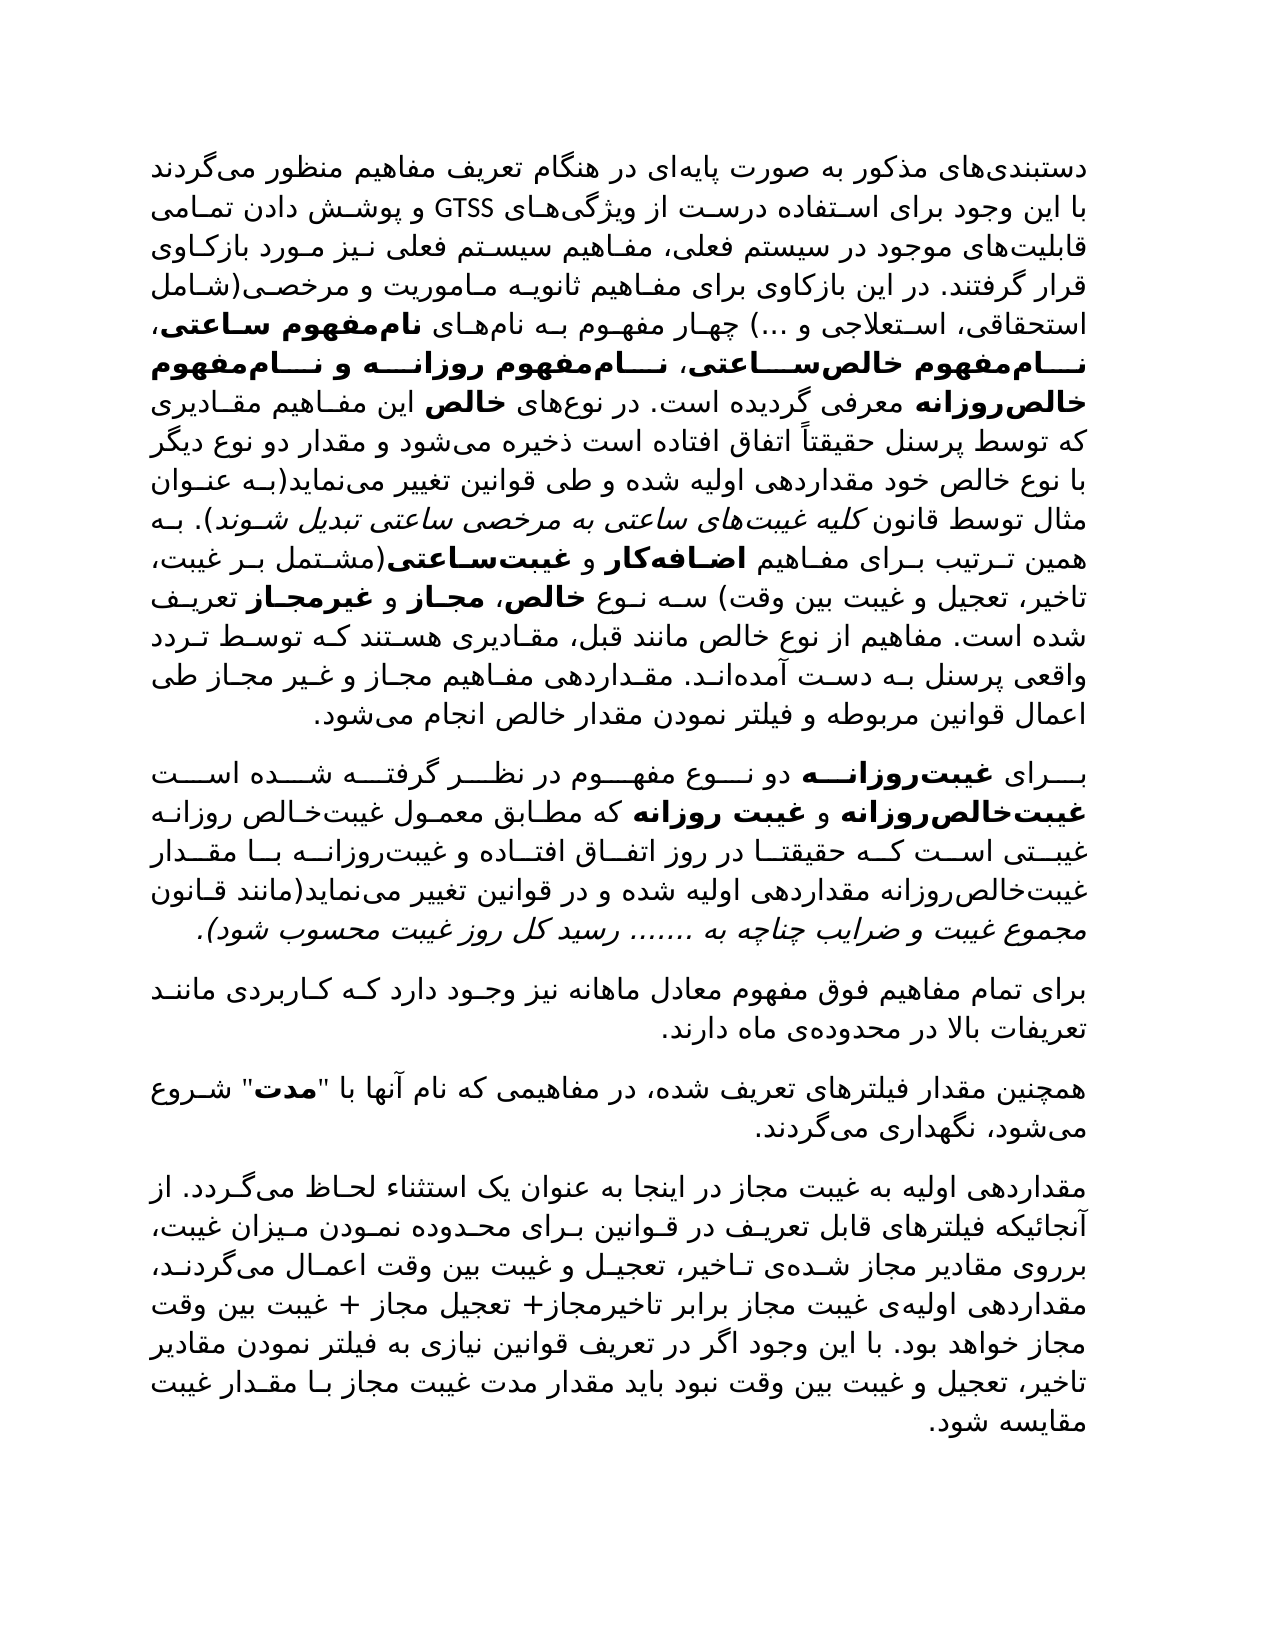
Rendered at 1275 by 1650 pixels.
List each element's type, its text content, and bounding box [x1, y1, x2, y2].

text مقداردهی اولیه به غیبت مجاز در اینجا به عنوان یک استثناء لحاظ می‌گردد. از آنجائیکه فیلترهای قابل تعریف در قوانین برای محدوده‌ نمودن میزان غیبت، برروی مقادیر مجاز شده‌ی تاخیر، تعجیل و غیبت بین وقت اعمال می‌گردند، مقداردهی اولیه‌ی غیبت مجاز برابر تاخیرمجاز+ تعجیل مجاز + غیبت بین وقت مجاز خواهد بود. با این وجود اگر در تعریف قوانین نیازی به فیلتر نمودن مقادیر تاخیر، تعجیل و غیبت بین وقت نبود باید مقدار مدت غیبت مجاز با مقدار غیبت مقایسه شود. [150, 1170, 1087, 1438]
text برای تمام مفاهیم فوق مفهوم معادل ماهانه نیز وجود دارد که کاربردی مانند تعریفات بالا در محدوده‌ی ماه دارند. [150, 972, 1087, 1045]
text دستبندی‌های مذکور به صورت پایه‌ای در هنگام تعریف مفاهیم منظور می‌گردند با این وجود برای استفاده ‌درست از ویژگی‌های GTSS و پوشش دادن تمامی قابلیت‌های موجود در سیستم فعلی، مفاهیم سیستم فعلی نیز مورد بازکاوی قرار گرفتند. در این بازکاوی برای مفاهیم ثانویه ماموریت و مرخصی(شامل استحقاقی، استعلاجی و ...) چهار مفهوم به نام‌های نام‌مفهوم ساعتی، نام‌مفهوم خالص‌ساعتی، نام‌مفهوم روزانه و نام‌مفهوم خالص‌روزانه معرفی گردیده است. در نوع‌های خالص این مفاهیم مقادیری که توسط پرسنل حقیقتاً اتفاق افتاده است ذخیره می‌شود و مقدار دو نوع دیگر با نوع خالص خود مقداردهی اولیه شده و طی قوانین تغییر می‌نماید(به عنوان مثال توسط قانون کلیه غیبت‌های ساعتی به مرخصی ساعتی تبدیل شوند). به همین ترتیب برای مفاهیم اضافه‌کار و غیبت‌ساعتی(مشتمل بر غیبت، تاخیر، تعجیل و غیبت بین وقت) سه نوع خالص، مجاز و غیرمجاز تعریف شده است. مفاهیم از نوع خالص مانند قبل، مقادیری هستند که توسط تردد واقعی پرسنل به دست آمده‌اند. مقداردهی مفاهیم مجاز و غیر مجاز طی اعمال قوانین مربوطه و فیلتر نمودن مقدار خالص انجام می‌شود. [150, 150, 1087, 731]
text برای غیبت‌روزانه دو نوع مفهوم در نظر گرفته شده است غیبت‌خالص‌روزانه و غیبت روزانه‌ که مطابق معمول غیبت‌خالص روزانه غیبتی است که حقیقتا در روز اتفاق افتاده و غیبت‌روزانه با مقدار غیبت‌خالص‌روزانه مقداردهی اولیه شده و در قوانین تغییر می‌نماید(مانند قانون مجموع غیبت و ضرایب چناچه به ....... رسید کل روز غیبت محسوب شود). [150, 757, 1087, 947]
text همچنین مقدار فیلترهای تعریف شده، در مفاهیمی که نام آنها با "مدت" شروع می‌شود، نگهداری می‌گردند. [150, 1071, 1087, 1144]
